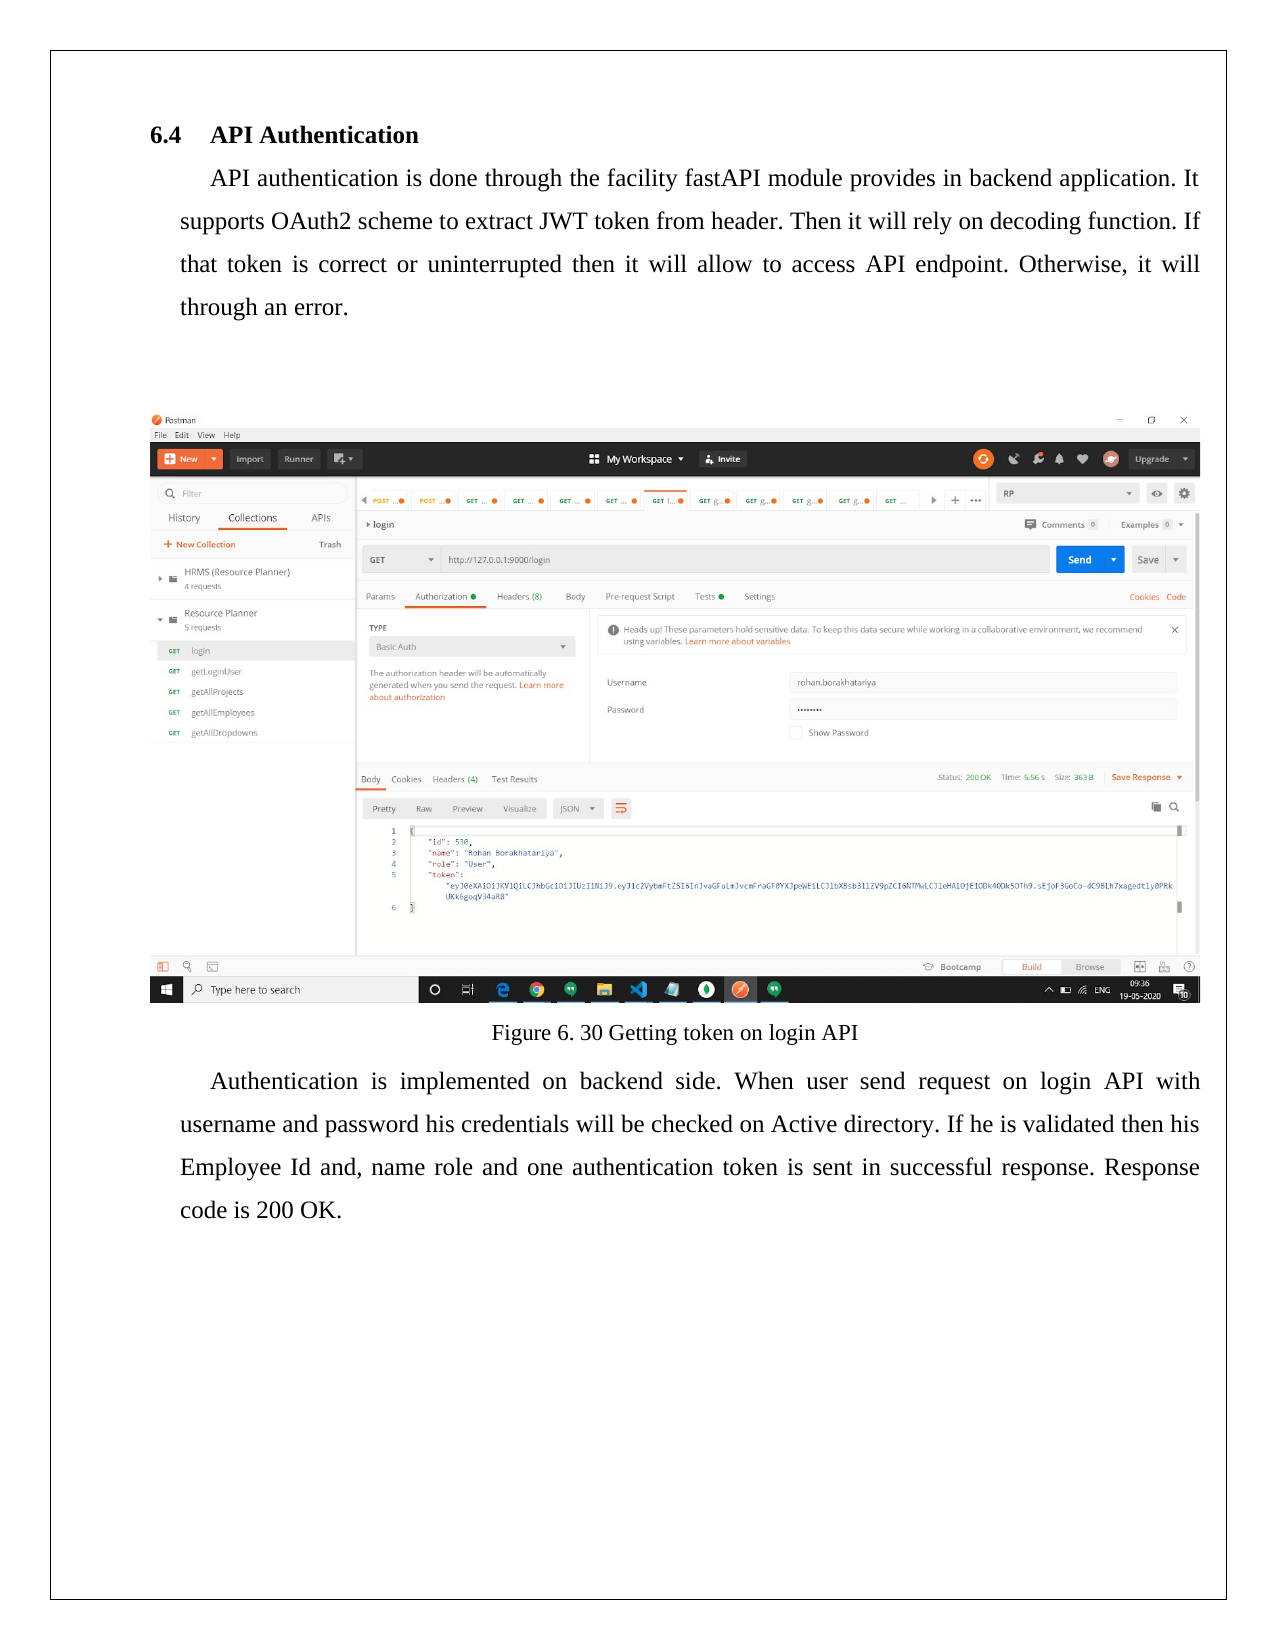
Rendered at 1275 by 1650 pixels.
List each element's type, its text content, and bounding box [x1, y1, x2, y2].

text Authentication is implemented on backend side. When user send request on login API with username and password his credentials will be checked on Active directory. If he is validated then his Employee Id and, name role and one authentication token is sent in successful response. Response code is 200 OK. [180, 1066, 1201, 1224]
text Figure 6. 30 Getting token on login API [491, 426, 1226, 1046]
subtitle API Authentication [150, 120, 1226, 149]
picture [150, 414, 1200, 1003]
text API authentication is done through the facility fastAPI module provides in backend application. It supports OAuth2 scheme to extract JWT token from header. Then it will rely on decoding function. If that token is correct or uninterrupted then it will allow to access API endpoint. Otherwise, it will through an error. [180, 163, 1201, 321]
